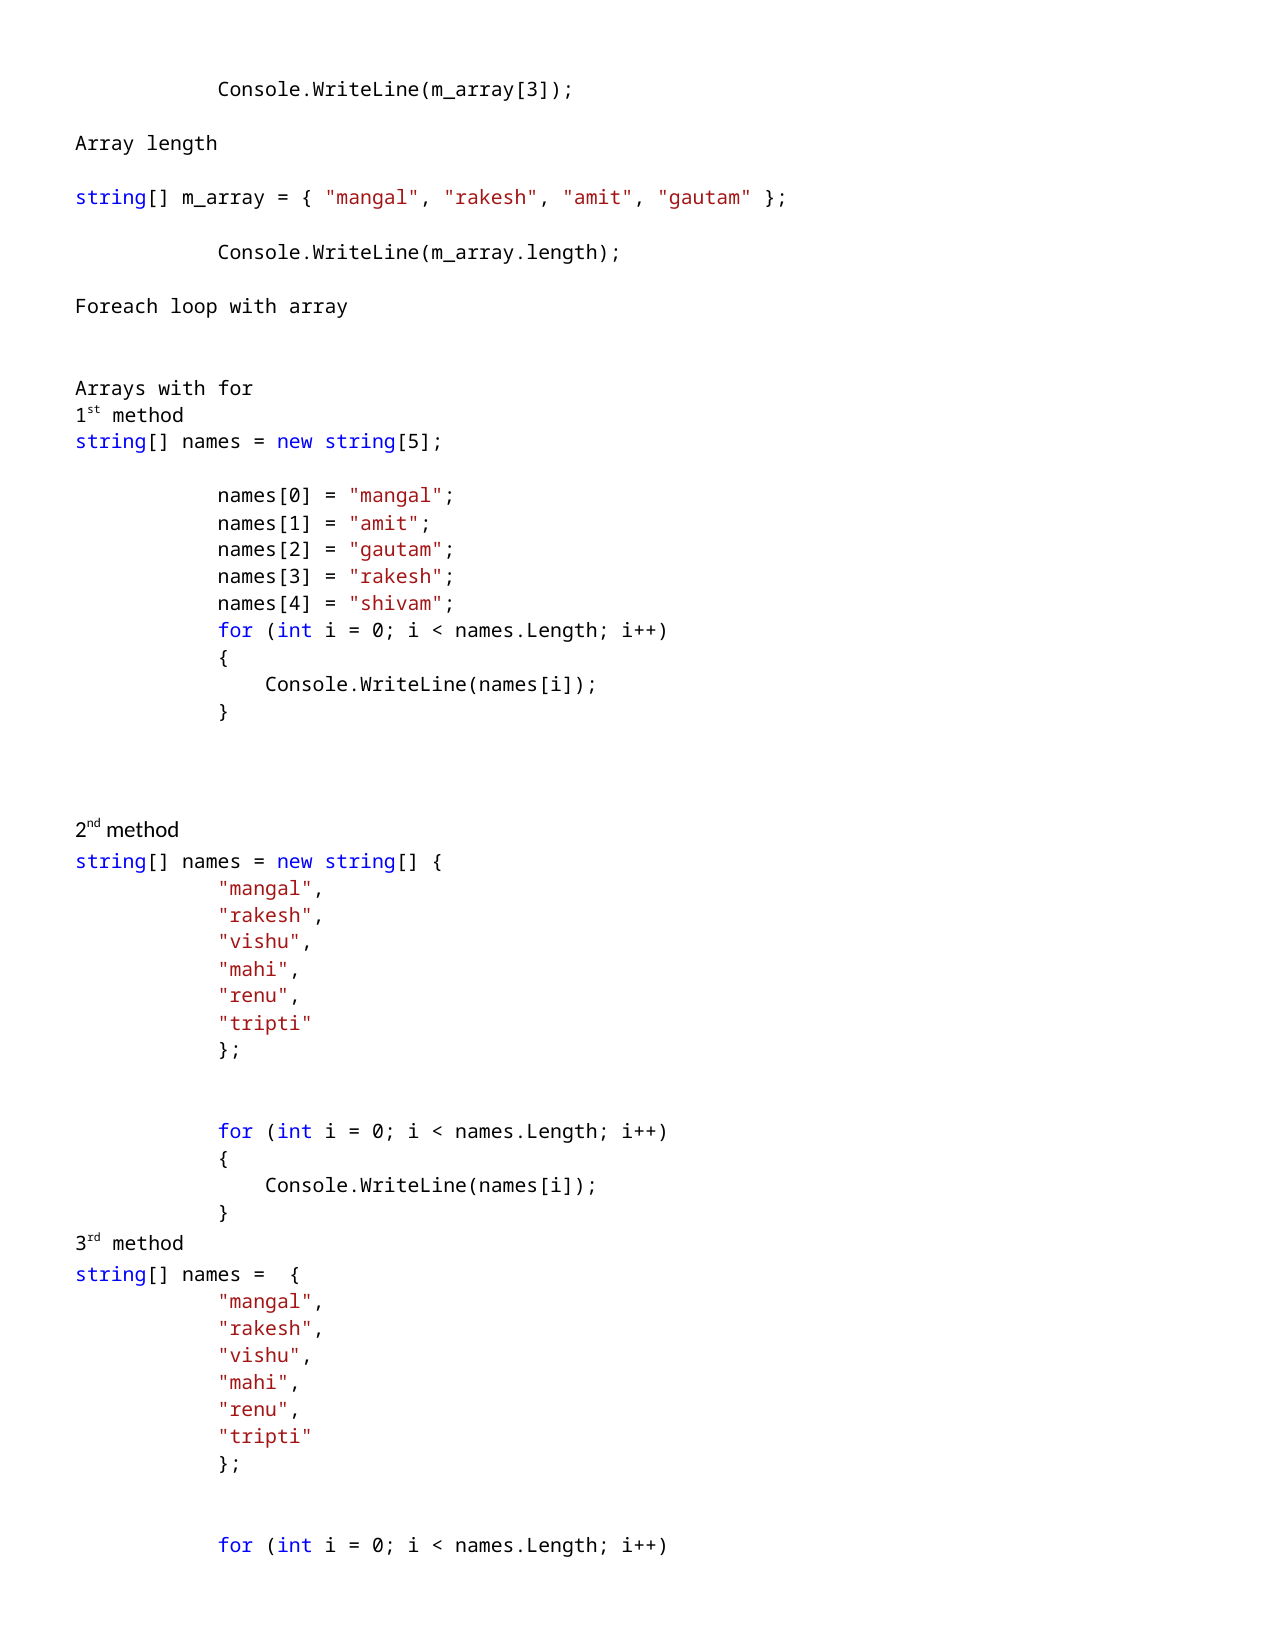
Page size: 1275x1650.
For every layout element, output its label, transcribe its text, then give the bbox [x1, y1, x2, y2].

text { [75, 644, 1200, 671]
text "renu", [75, 1395, 1200, 1422]
text for (int i = 0; i < names.Length; i++) [75, 617, 1200, 644]
text Console.WriteLine(names[i]); [75, 1172, 1200, 1199]
text "mangal", [75, 874, 1200, 901]
text }; [75, 1449, 1200, 1476]
text string[] names = new string[5]; [75, 428, 1200, 455]
text Foreach loop with array [75, 292, 1200, 319]
text "mahi", [75, 955, 1200, 982]
text names[2] = "gautam"; [75, 536, 1200, 563]
text Array length [75, 129, 1200, 156]
text "vishu", [75, 1341, 1200, 1368]
text { [75, 1145, 1200, 1172]
text Console.WriteLine(names[i]); [75, 671, 1200, 698]
text names[4] = "shivam"; [75, 590, 1200, 617]
text }; [75, 1036, 1200, 1063]
text "rakesh", [75, 1314, 1200, 1341]
text 2nd method [75, 815, 1200, 843]
text "rakesh", [75, 901, 1200, 928]
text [75, 183, 1200, 210]
text 3rd method [75, 1229, 1200, 1257]
text "mangal", [75, 1287, 1200, 1314]
text } [75, 698, 1200, 724]
text Arrays with for [75, 374, 1200, 401]
text "vishu", [75, 928, 1200, 955]
text names[1] = "amit"; [75, 509, 1200, 536]
text string[] names = { [75, 1261, 1200, 1287]
text "renu", [75, 982, 1200, 1009]
text 1st method [75, 401, 1200, 428]
text Console.WriteLine(m_array.length); [75, 238, 1200, 265]
text for (int i = 0; i < names.Length; i++) [75, 1531, 1200, 1558]
text for (int i = 0; i < names.Length; i++) [75, 1118, 1200, 1145]
text "tripti" [75, 1009, 1200, 1036]
text "mahi", [75, 1368, 1200, 1395]
text string[] names = new string[] { [75, 847, 1200, 874]
text "tripti" [75, 1422, 1200, 1449]
text names[3] = "rakesh"; [75, 563, 1200, 590]
text Console.WriteLine(m_array[3]); [75, 75, 1200, 102]
text names[0] = "mangal"; [75, 482, 1200, 509]
text } [75, 1199, 1200, 1226]
